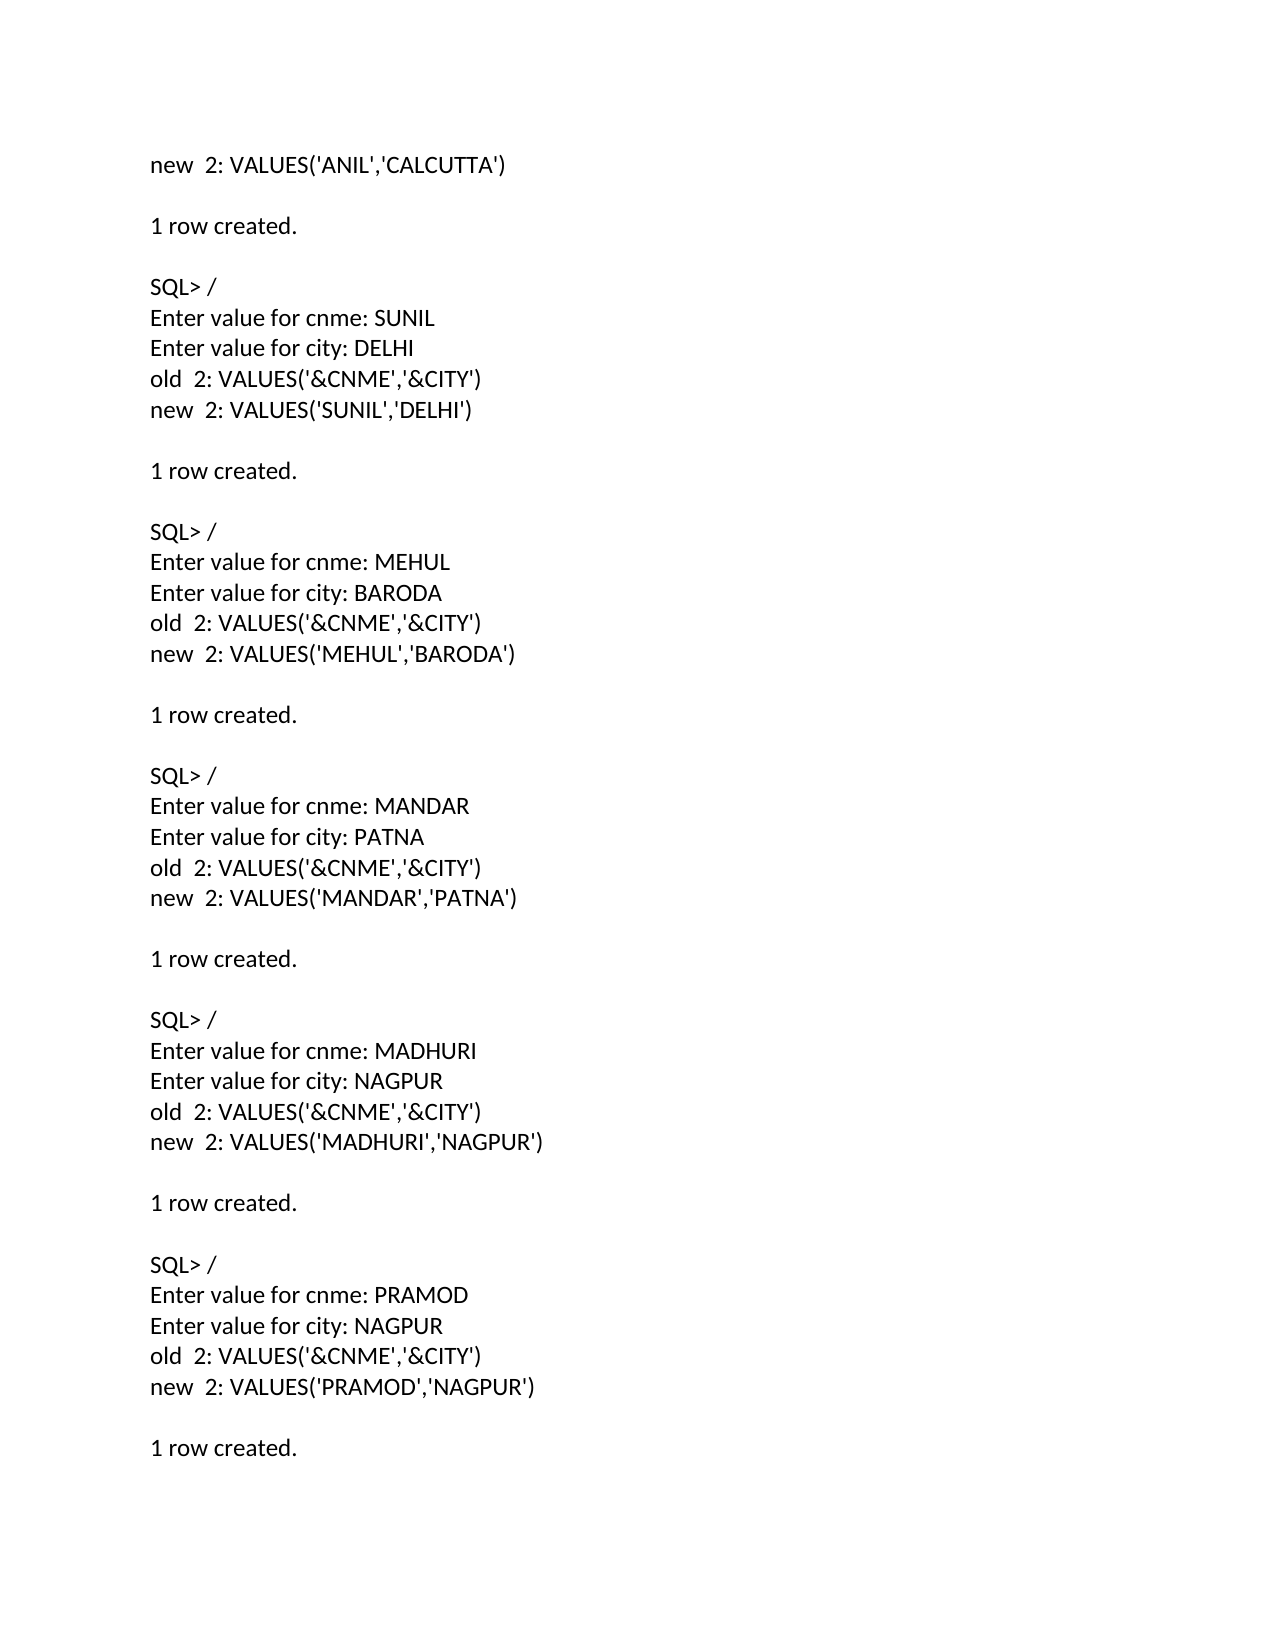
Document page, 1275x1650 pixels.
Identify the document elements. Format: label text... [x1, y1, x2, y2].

text new 2: VALUES('MEHUL','BARODA') [150, 638, 1125, 668]
text old 2: VALUES('&CNME','&CITY') [150, 607, 1125, 638]
text Enter value for cnme: MEHUL [150, 546, 1125, 577]
text Enter value for city: NAGPUR [150, 1310, 1125, 1340]
text old 2: VALUES('&CNME','&CITY') [150, 363, 1125, 394]
text new 2: VALUES('ANIL','CALCUTTA') [150, 149, 1125, 180]
text Enter value for city: NAGPUR [150, 1065, 1125, 1096]
text SQL> / [150, 760, 1125, 791]
text new 2: VALUES('MADHURI','NAGPUR') [150, 1126, 1125, 1157]
text new 2: VALUES('SUNIL','DELHI') [150, 394, 1125, 424]
text SQL> / [150, 1004, 1125, 1035]
text 1 row created. [150, 455, 1125, 485]
text Enter value for cnme: MANDAR [150, 791, 1125, 821]
text new 2: VALUES('MANDAR','PATNA') [150, 882, 1125, 913]
text old 2: VALUES('&CNME','&CITY') [150, 1096, 1125, 1126]
text 1 row created. [150, 1187, 1125, 1218]
text Enter value for city: DELHI [150, 333, 1125, 363]
text old 2: VALUES('&CNME','&CITY') [150, 852, 1125, 882]
text 1 row created. [150, 211, 1125, 241]
text SQL> / [150, 1249, 1125, 1279]
text Enter value for city: BARODA [150, 577, 1125, 607]
text Enter value for city: PATNA [150, 821, 1125, 852]
text 1 row created. [150, 699, 1125, 729]
text Enter value for cnme: PRAMOD [150, 1279, 1125, 1310]
text Enter value for cnme: MADHURI [150, 1035, 1125, 1065]
text new 2: VALUES('PRAMOD','NAGPUR') [150, 1371, 1125, 1401]
text 1 row created. [150, 943, 1125, 974]
text 1 row created. [150, 1432, 1125, 1462]
text Enter value for cnme: SUNIL [150, 302, 1125, 333]
text old 2: VALUES('&CNME','&CITY') [150, 1340, 1125, 1371]
text SQL> / [150, 272, 1125, 302]
text SQL> / [150, 516, 1125, 546]
